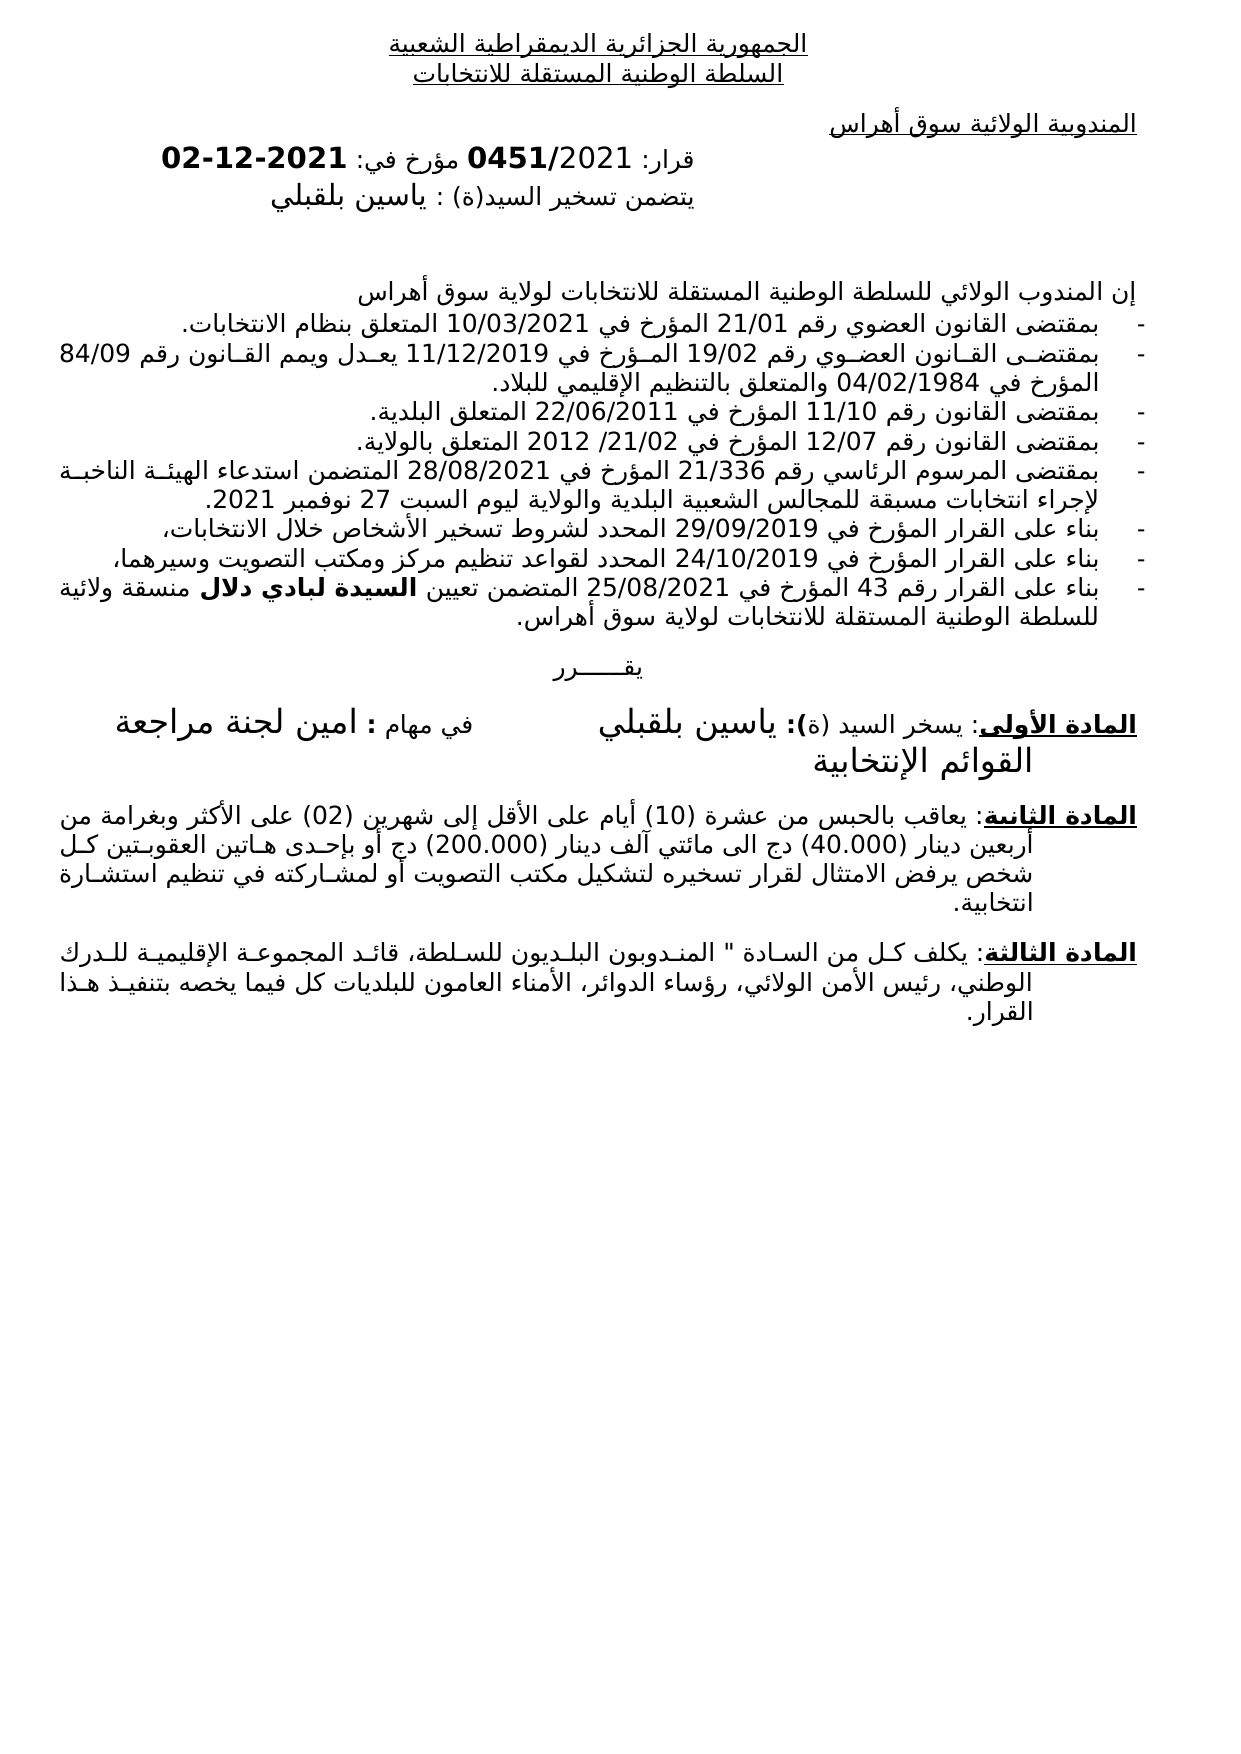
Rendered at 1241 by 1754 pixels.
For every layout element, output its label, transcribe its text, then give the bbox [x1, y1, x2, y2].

text المادة الثالثة: يكلف كل من السادة " المندوبون البلديون للسلطة، قائد المجموعة الإقليمية للدرك الوطني، رئيس الأمن الولائي، رؤساء الدوائر، الأمناء العامون للبلديات كل فيما يخصه بتنفيذ هذا القرار. [59, 938, 1137, 1026]
text يتضمن تسخير السيد(ة) : ياسين بلقبلي [59, 178, 1137, 212]
text يقــــــرر [59, 652, 1137, 682]
text إن المندوب الولائي للسلطة الوطنية المستقلة للانتخابات لولاية سوق أهراس [59, 277, 1137, 306]
text الجمهورية الجزائرية الديمقراطية الشعبية [59, 29, 1137, 59]
list بناء على القرار رقم 43 المؤرخ في 25/08/2021 المتضمن تعيين السيدة لبادي دلال منسقة ولائية للسلطة الوطنية المستقلة للانتخابات لولاية سوق أهراس. [59, 573, 1137, 632]
text المندوبية الولائية سوق أهراس [59, 109, 1137, 138]
text المادة الثانية: يعاقب بالحبس من عشرة (10) أيام على الأقل إلى شهرين (02) على الأكثر وبغرامة من أربعين دينار (40.000) دج الى مائتي آلف دينار (200.000) دج أو بإحدى هاتين العقوبتين كل شخص يرفض الامتثال لقرار تسخيره لتشكيل مكتب التصويت أو لمشاركته في تنظيم استشارة انتخابية. [59, 801, 1137, 918]
list بمقتضى القانون رقم 11/10 المؤرخ في 22/06/2011 المتعلق البلدية. [59, 397, 1137, 426]
text السلطة الوطنية المستقلة للانتخابات [59, 59, 1137, 88]
list بناء على القرار المؤرخ في 24/10/2019 المحدد لقواعد تنظيم مركز ومكتب التصويت وسيرهما، [59, 544, 1137, 573]
list بناء على القرار المؤرخ في 29/09/2019 المحدد لشروط تسخير الأشخاص خلال الانتخابات، [59, 514, 1137, 544]
list بمقتضى القانون العضوي رقم 19/02 المؤرخ في 11/12/2019 يعدل ويمم القانون رقم 84/09 المؤرخ في 04/02/1984 والمتعلق بالتنظيم الإقليمي للبلاد. [59, 338, 1137, 397]
list بمقتضى القانون رقم 12/07 المؤرخ في 21/02/ 2012 المتعلق بالولاية. [59, 426, 1137, 456]
text المادة الأولى: يسخر السيد (ة): ياسين بلقبلي في مهام : امين لجنة مراجعة القوائم الإنتخابية [59, 702, 1137, 780]
list بمقتضى القانون العضوي رقم 21/01 المؤرخ في 10/03/2021 المتعلق بنظام الانتخابات. [59, 309, 1137, 338]
text قرار: 0451/2021 مؤرخ في: 2021-12-02 [59, 141, 1137, 175]
list بمقتضى المرسوم الرئاسي رقم 21/336 المؤرخ في 28/08/2021 المتضمن استدعاء الهيئة الناخبة لإجراء انتخابات مسبقة للمجالس الشعبية البلدية والولاية ليوم السبت 27 نوفمبر 2021. [59, 456, 1137, 514]
